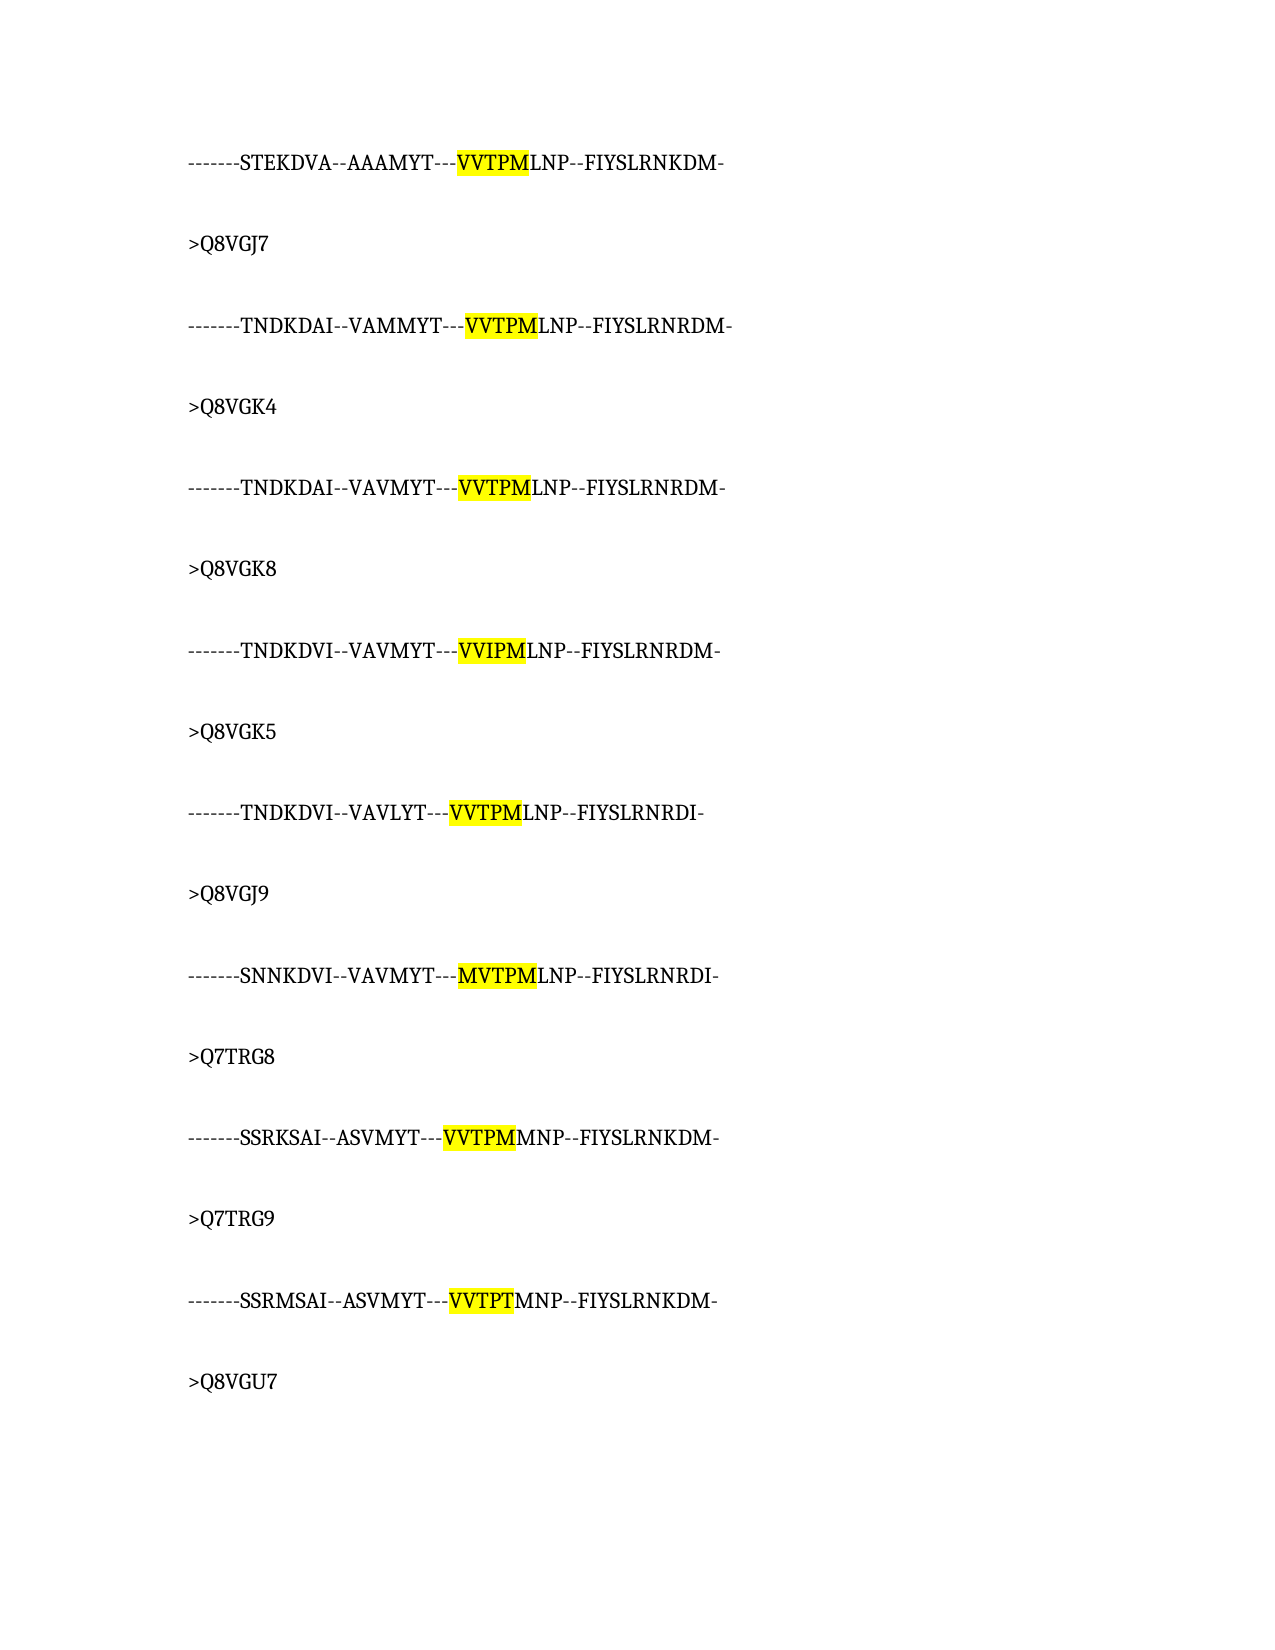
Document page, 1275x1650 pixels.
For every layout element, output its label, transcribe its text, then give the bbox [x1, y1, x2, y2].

text -------SNNKDVI--VAVMYT---MVTPMLNP--FIYSLRNRDI- [187, 962, 1087, 1019]
text -------SSRKSAI--ASVMYT---VVTPMMNP--FIYSLRNKDM- [187, 1125, 1087, 1182]
text >Q8VGK8 [187, 556, 1087, 613]
text -------TNDKDAI--VAMMYT---VVTPMLNP--FIYSLRNRDM- [187, 312, 1087, 369]
text -------STEKDVA--AAAMYT---VVTPMLNP--FIYSLRNKDM- [187, 150, 1087, 207]
text >Q7TRG8 [187, 1044, 1087, 1100]
text -------TNDKDAI--VAVMYT---VVTPMLNP--FIYSLRNRDM- [187, 475, 1087, 532]
text -------SSRMSAI--ASVMYT---VVTPTMNP--FIYSLRNKDM- [187, 1287, 1087, 1344]
text >Q8VGU7 [187, 1369, 1087, 1425]
text >Q8VGK5 [187, 719, 1087, 775]
text >Q8VGJ9 [187, 881, 1087, 938]
text >Q8VGJ7 [187, 231, 1087, 288]
text -------TNDKDVI--VAVLYT---VVTPMLNP--FIYSLRNRDI- [187, 800, 1087, 857]
text -------TNDKDVI--VAVMYT---VVIPMLNP--FIYSLRNRDM- [187, 637, 1087, 694]
text >Q8VGK4 [187, 394, 1087, 450]
text >Q7TRG9 [187, 1206, 1087, 1263]
